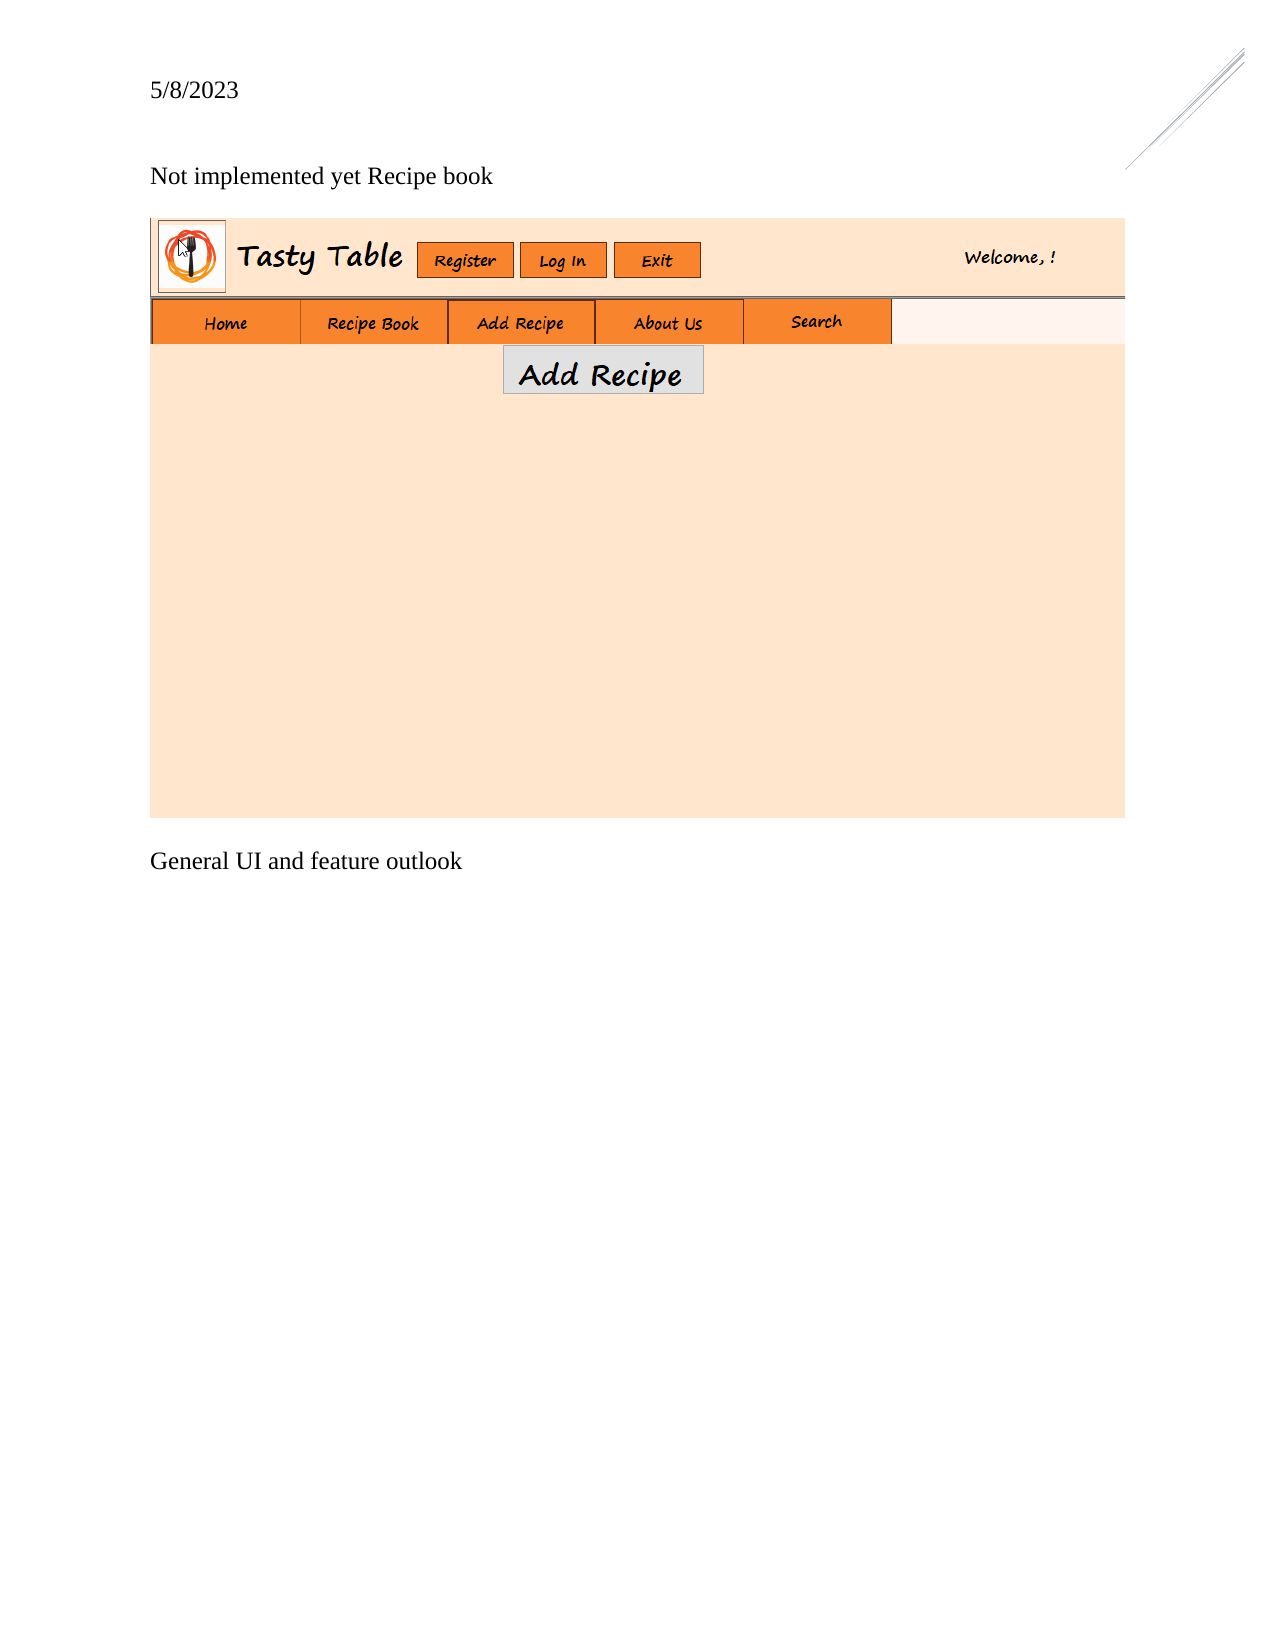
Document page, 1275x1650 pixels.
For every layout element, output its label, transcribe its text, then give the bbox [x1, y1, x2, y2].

picture [150, 218, 1125, 818]
text General UI and feature outlook [150, 846, 1125, 875]
text Not implemented yet Recipe book [150, 161, 1125, 190]
